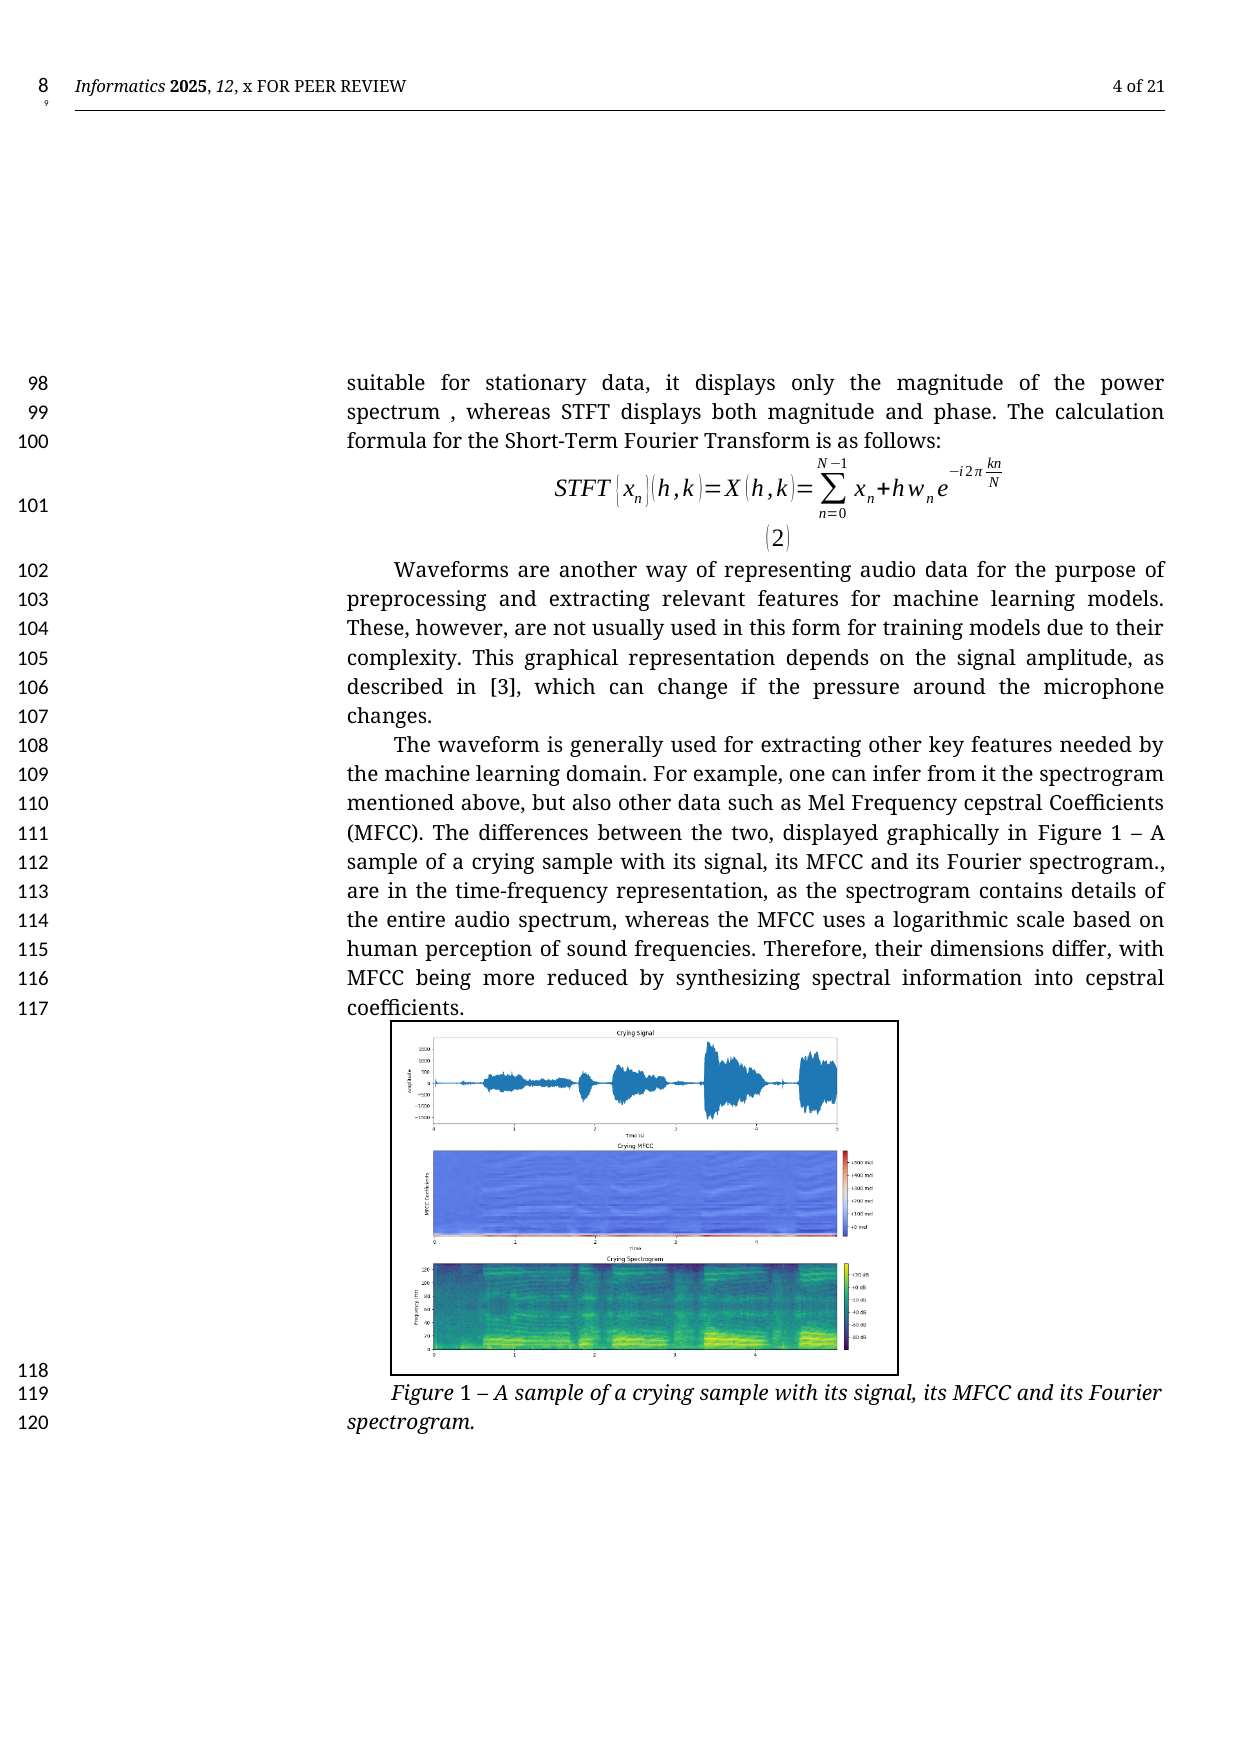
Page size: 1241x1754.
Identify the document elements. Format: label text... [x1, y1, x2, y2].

text The waveform is generally used for extracting other key features needed by the machine learning domain. For example, one can infer from it the spectrogram mentioned above, but also other data such as Mel Frequency cepstral Coefficients (MFCC). The differences between the two, displayed graphically in Figure 1 – A sample of a crying sample with its signal, its MFCC and its Fourier spectrogram., are in the time-frequency representation, as the spectrogram contains details of the entire audio spectrum, whereas the MFCC uses a logarithmic scale based on human perception of sound frequencies. Therefore, their dimensions differ, with MFCC being more reduced by synthesizing spectral information into cepstral coefficients. [347, 729, 1165, 1021]
picture [406, 1028, 882, 1363]
text Figure 1 – A sample of a crying sample with its signal, its MFCC and its Fourier spectrogram. [347, 1377, 1165, 1436]
text Waveforms are another way of representing audio data for the purpose of preprocessing and extracting relevant features for machine learning models. These, however, are not usually used in this form for training models due to their complexity. This graphical representation depends on the signal amplitude, as described in [3], which can change if the pressure around the microphone changes. [347, 554, 1165, 729]
